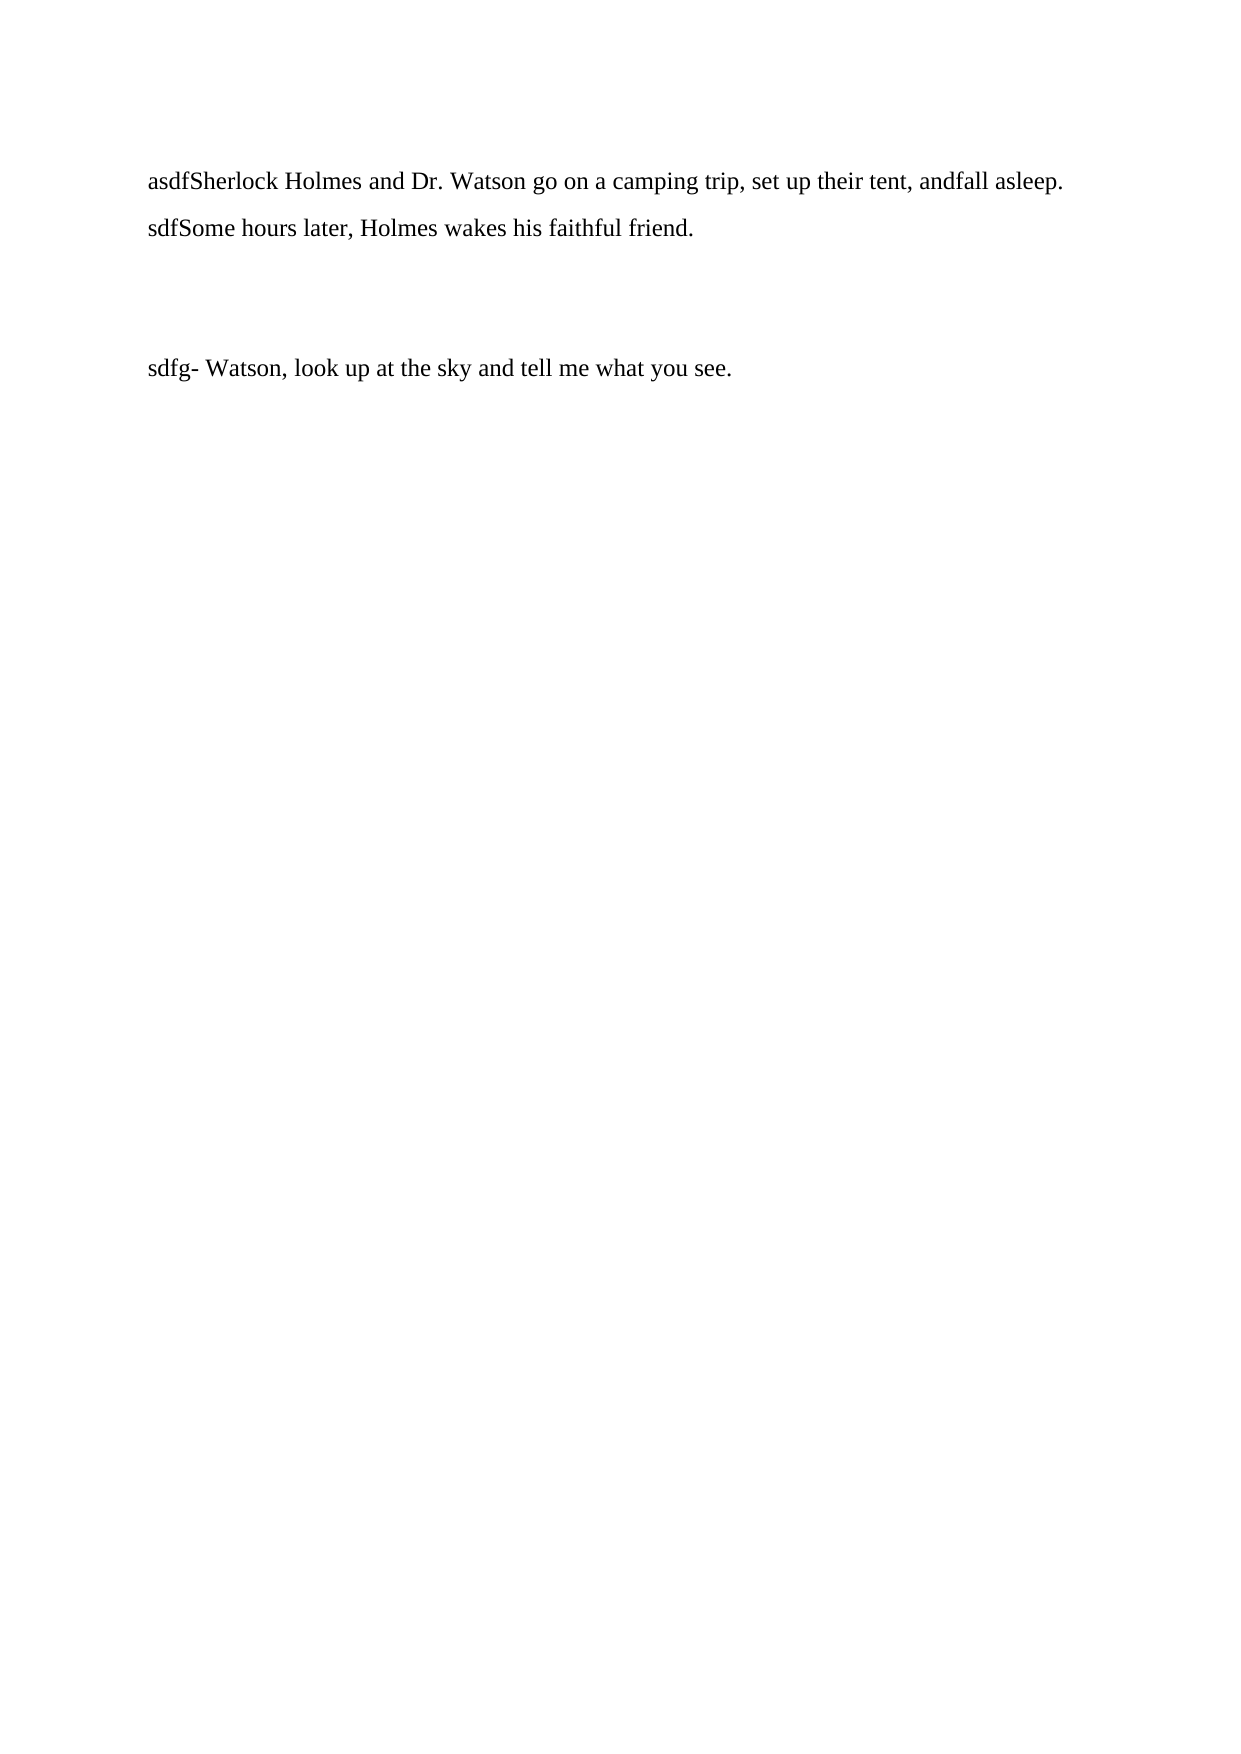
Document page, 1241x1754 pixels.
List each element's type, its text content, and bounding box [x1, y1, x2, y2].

text sdfg- Watson, look up at the sky and tell me what you see. [148, 241, 1093, 382]
text asdfSherlock Holmes and Dr. Watson go on a camping trip, set up their tent, andfall asleep. [148, 148, 1093, 194]
text sdfSome hours later, Holmes wakes his faithful friend. [148, 194, 1093, 241]
